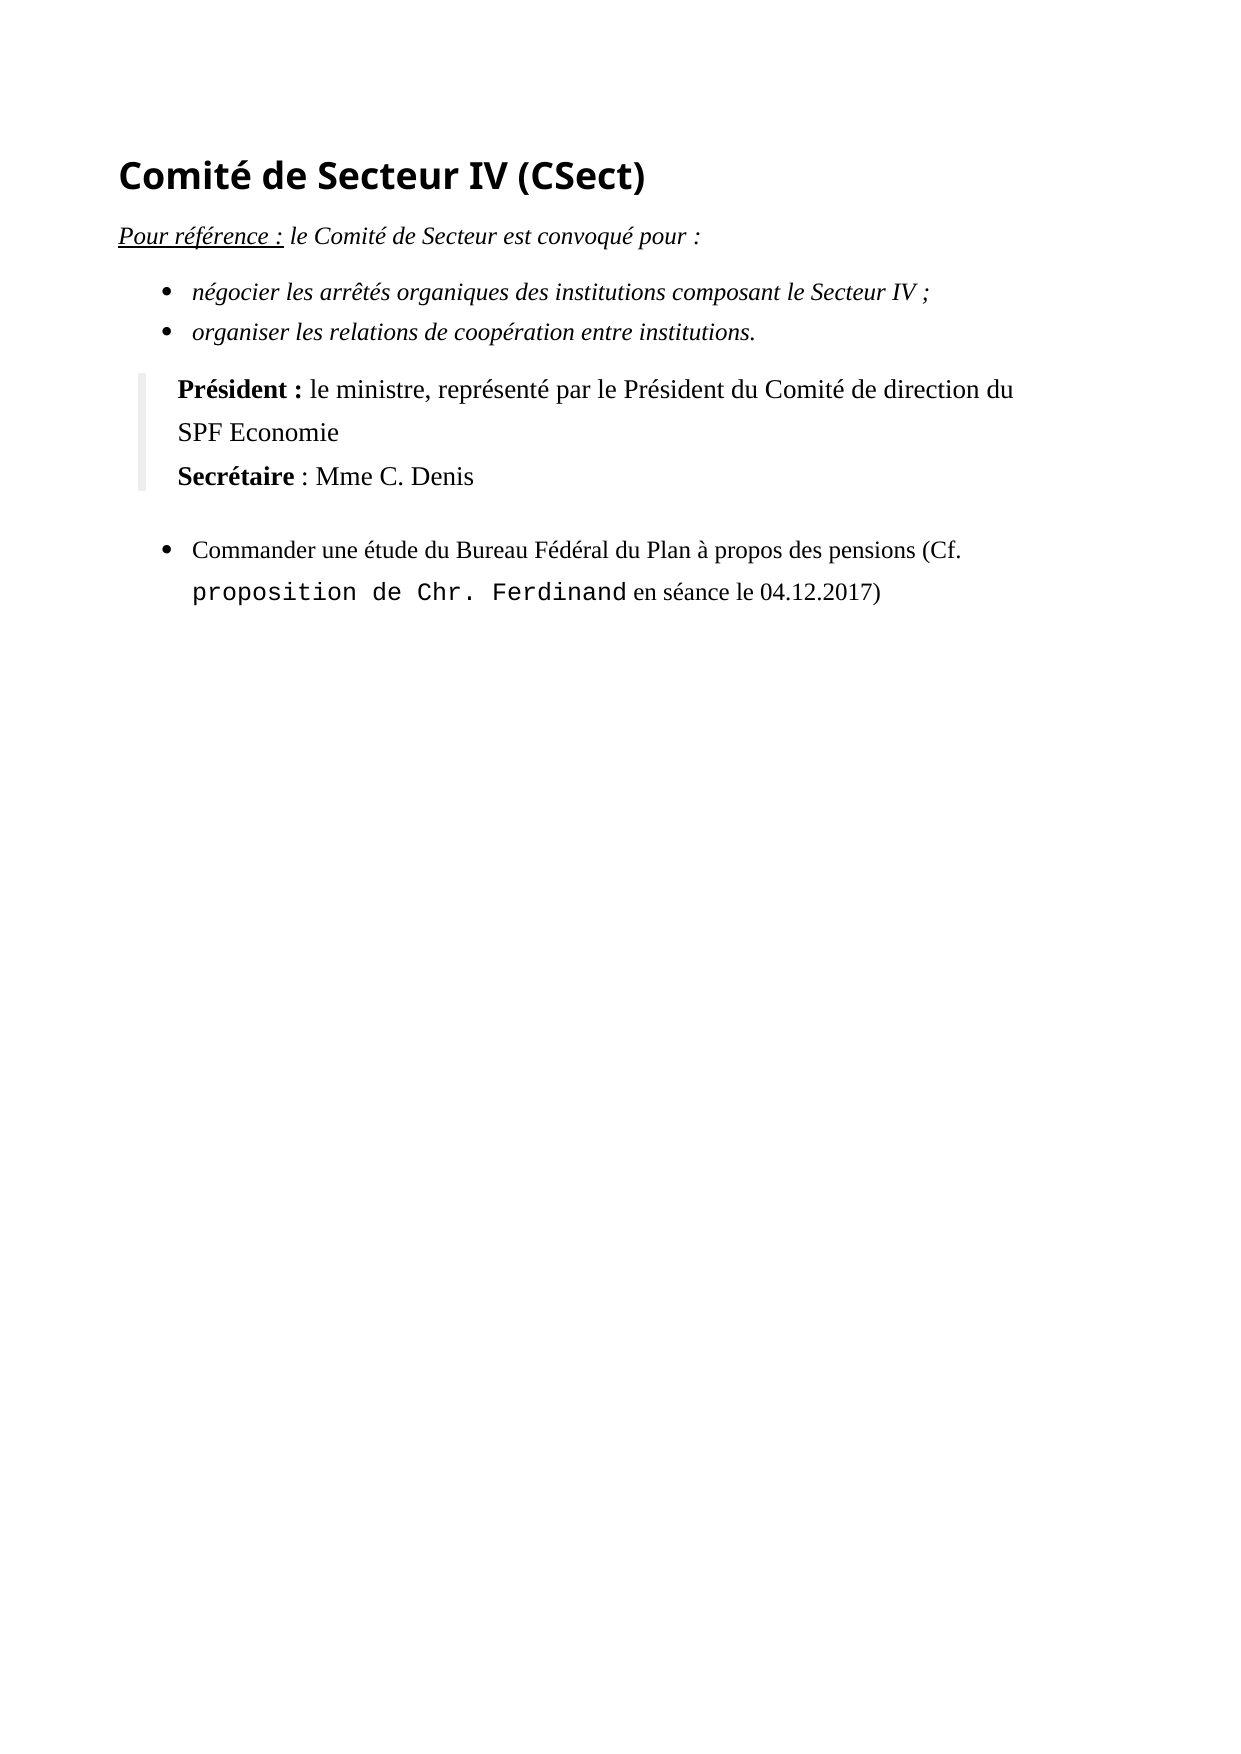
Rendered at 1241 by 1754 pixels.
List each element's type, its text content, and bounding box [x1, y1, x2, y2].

subtitle Comité de Secteur IV (CSect) [118, 149, 1122, 200]
list négocier les arrêtés organiques des institutions composant le Secteur IV ; [162, 277, 1122, 306]
list organiser les relations de coopération entre institutions. [162, 317, 1122, 346]
text Président : le ministre, représenté par le Président du Comité de direction du SPF Economie Secrétaire : Mme C. Denis [146, 373, 1063, 491]
list Commander une étude du Bureau Fédéral du Plan à propos des pensions (Cf. proposition de Chr. Ferdinand en séance le 04.12.2017) [162, 535, 1122, 608]
text Pour référence : le Comité de Secteur est convoqué pour : [118, 221, 1122, 250]
